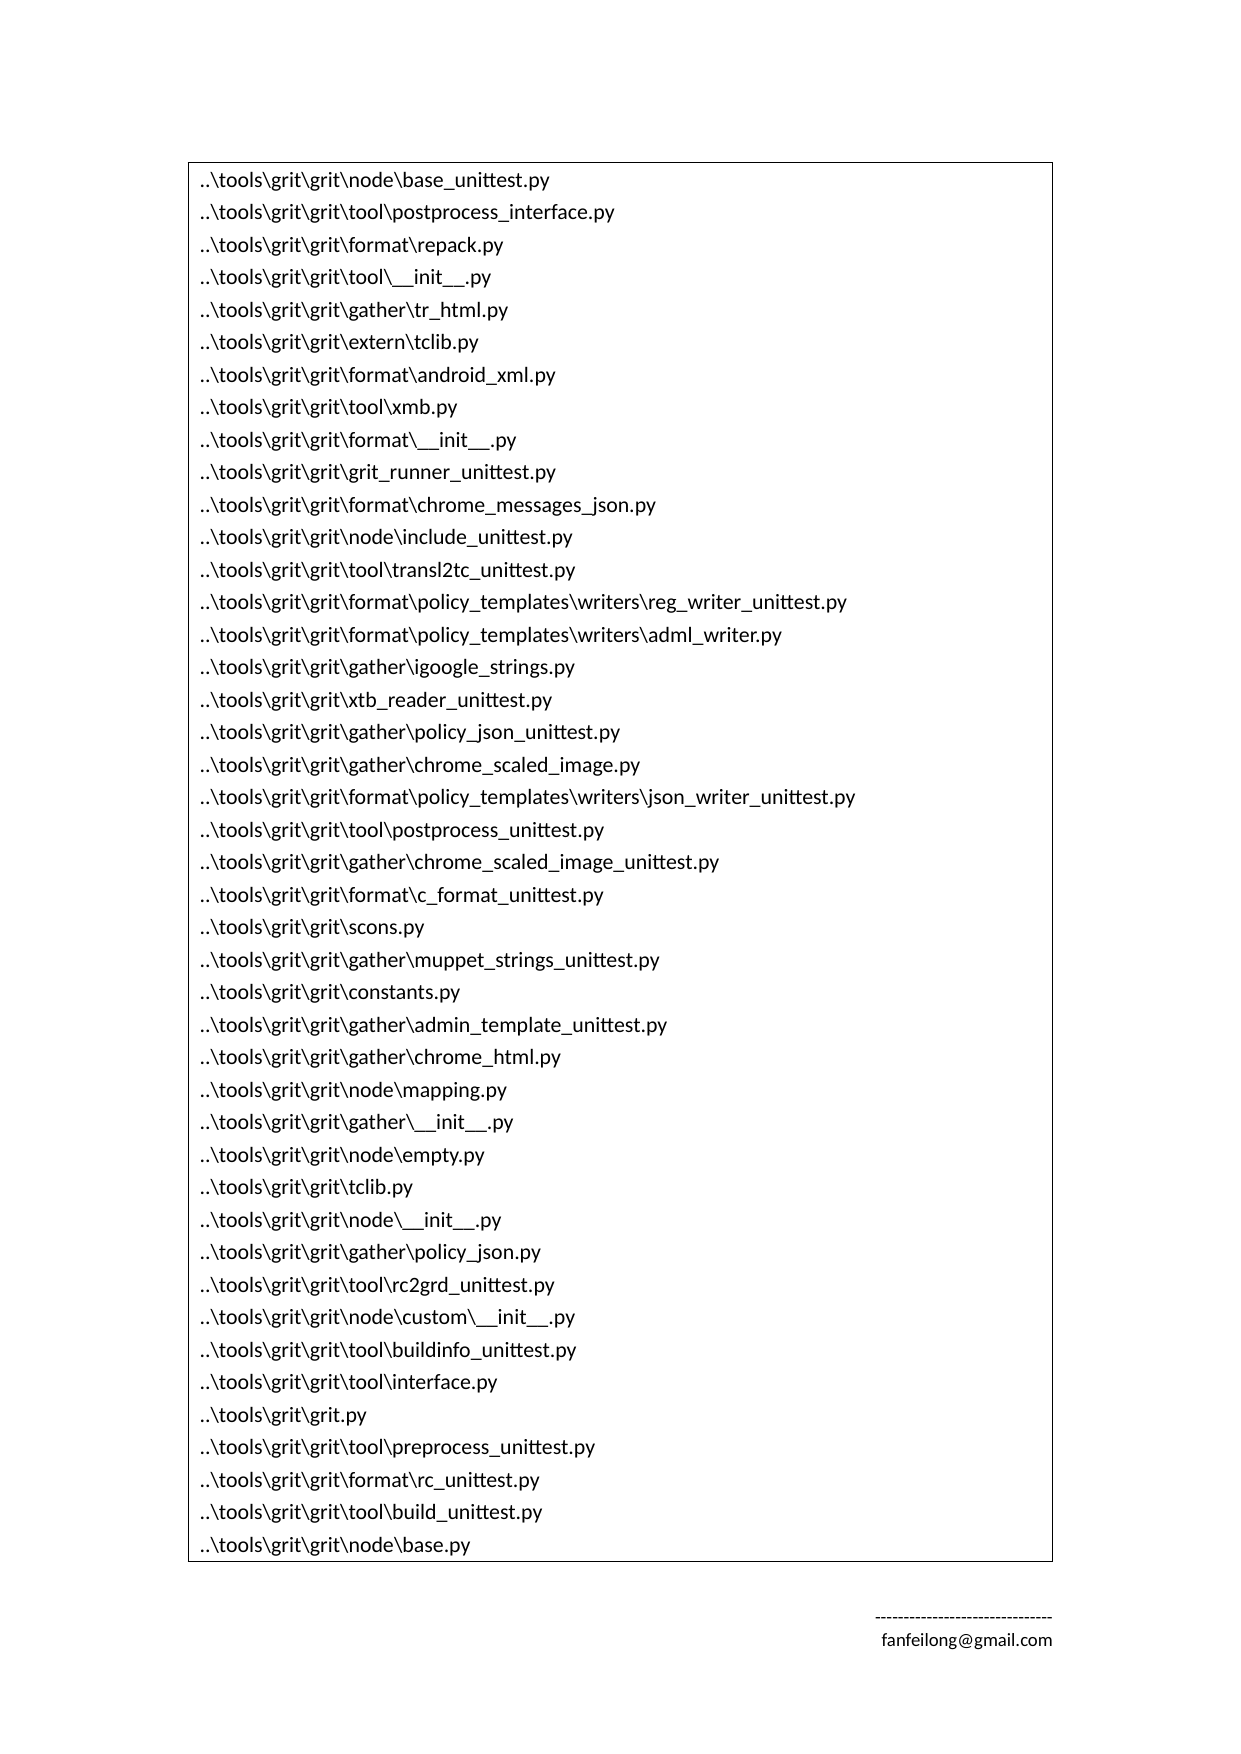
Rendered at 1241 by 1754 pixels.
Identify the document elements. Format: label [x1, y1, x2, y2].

table_header [189, 163, 1052, 1561]
